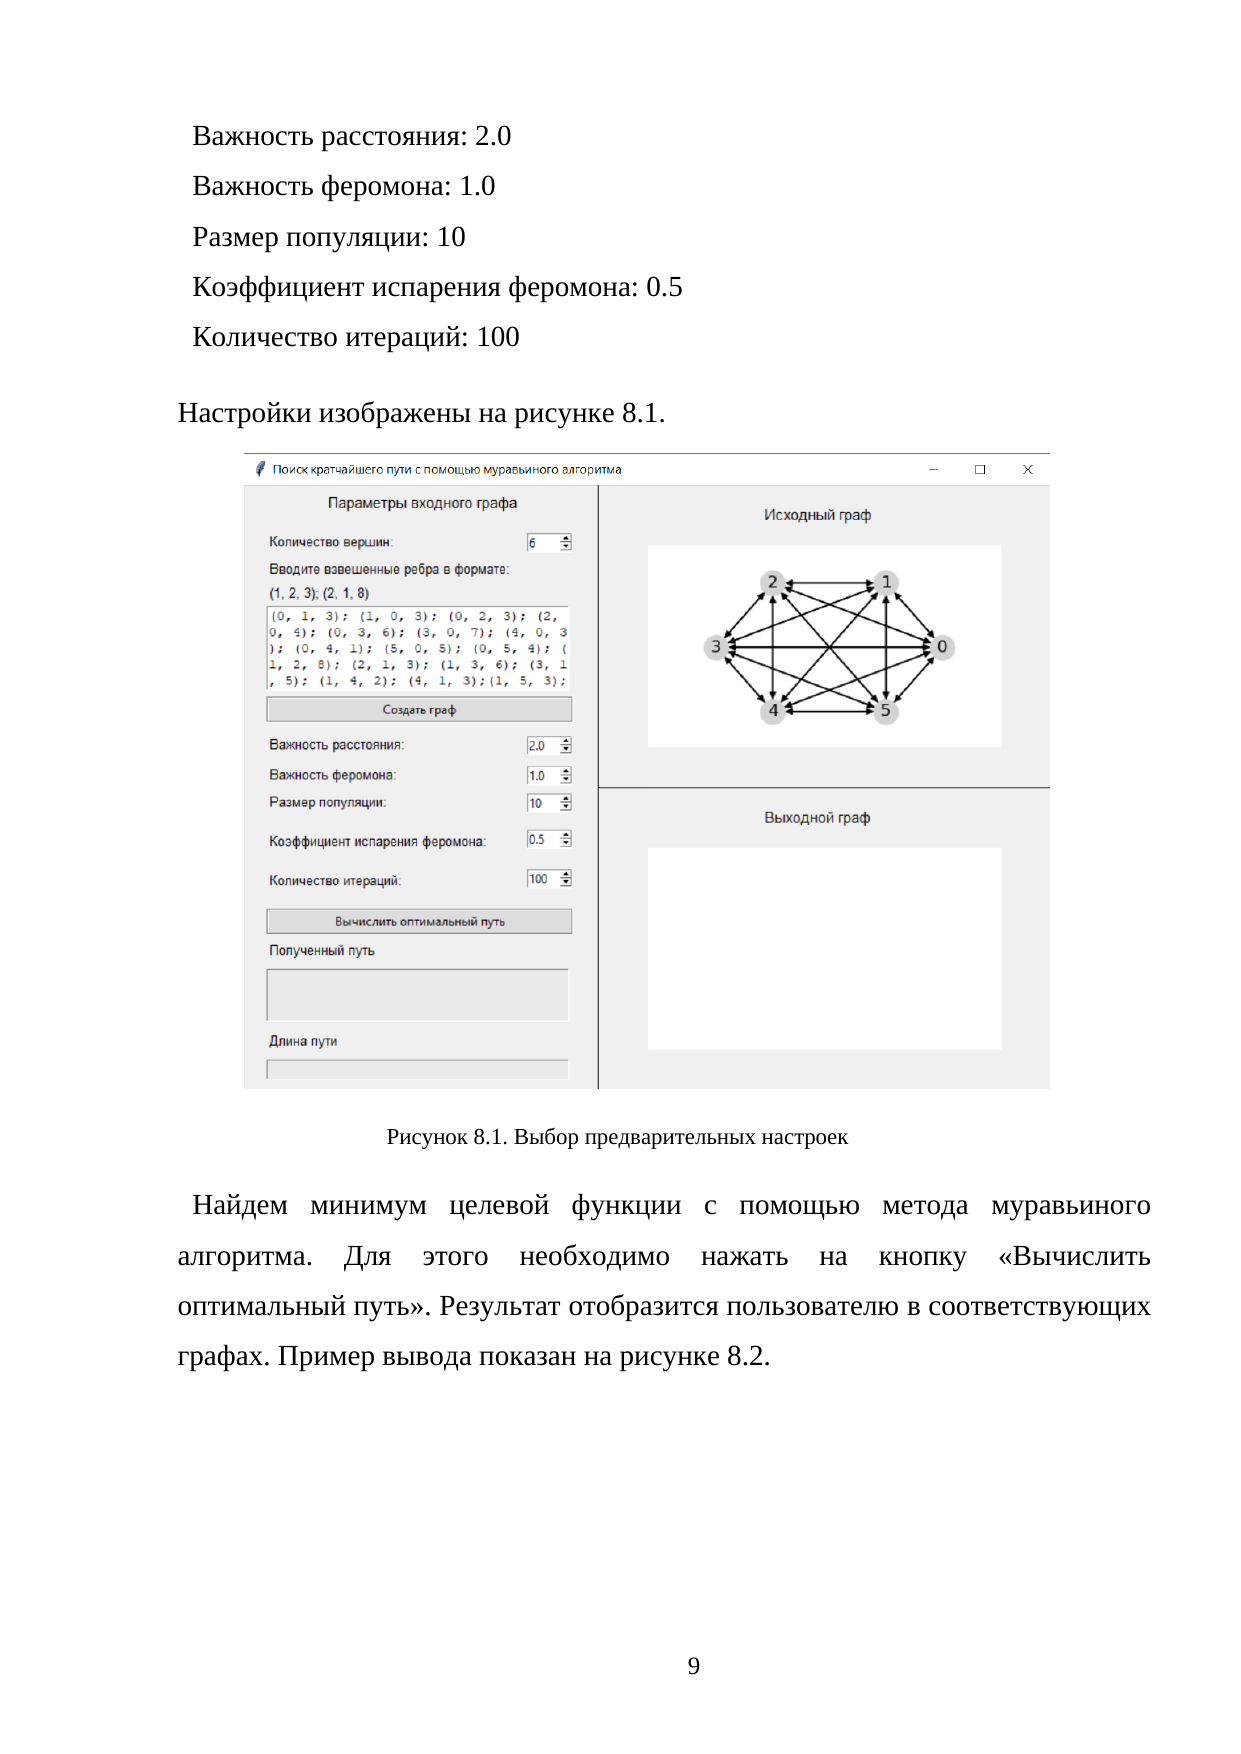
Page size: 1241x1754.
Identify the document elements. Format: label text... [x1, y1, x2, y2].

text Важность расстояния: 2.0 [177, 118, 1152, 152]
text Настройки изображены на рисунке 8.1. [177, 395, 1152, 428]
text Коэффициент испарения феромона: 0.5 [177, 269, 1152, 303]
text Размер популяции: 10 [177, 219, 1152, 252]
text Найдем минимум целевой функции с помощью метода муравьиного алгоритма. Для этого необходимо нажать на кнопку «Вычислить оптимальный путь». Результат отобразится пользователю в соответствующих графах. Пример вывода показан на рисунке 8.2. [177, 1187, 1152, 1372]
text Количество итераций: 100 [177, 319, 1152, 353]
text Важность феромона: 1.0 [177, 168, 1152, 202]
text Рисунок 8.1. Выбор предварительных настроек [177, 1123, 1152, 1149]
picture [244, 453, 1051, 1089]
